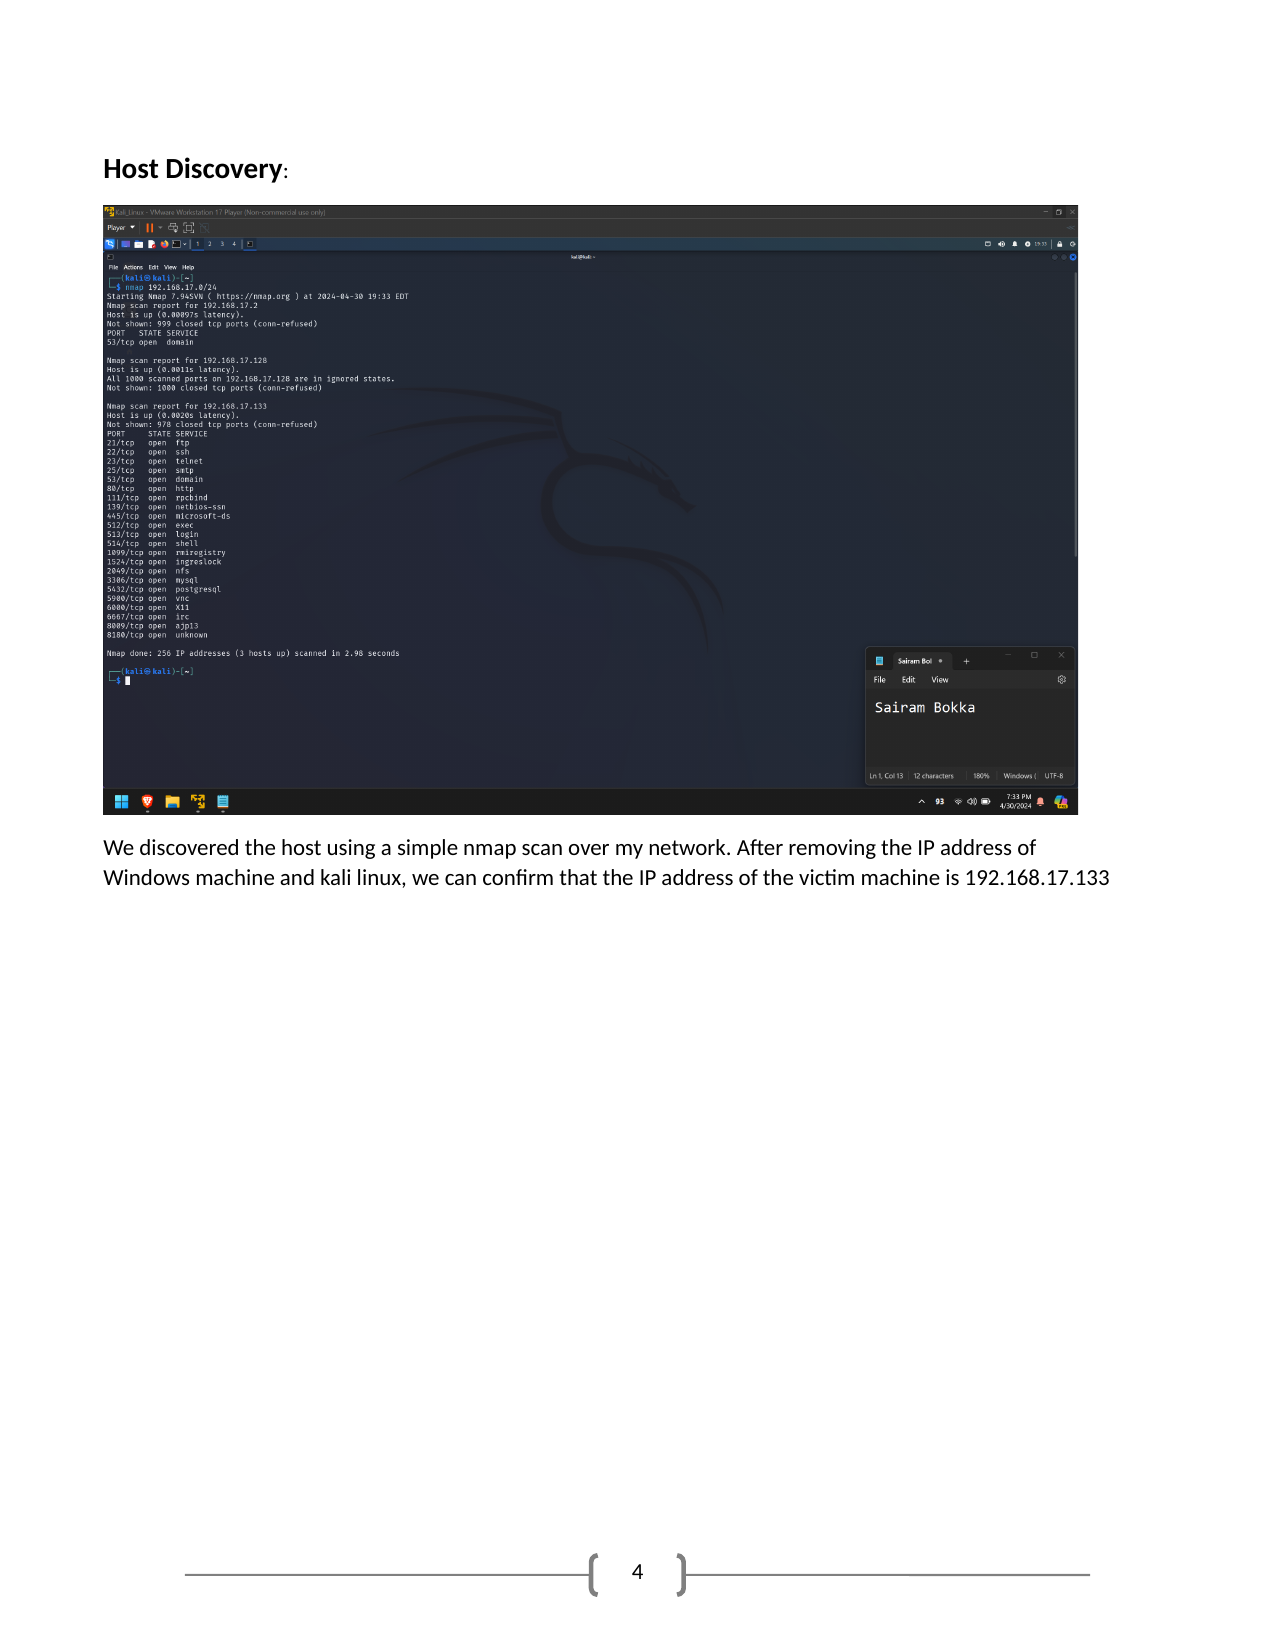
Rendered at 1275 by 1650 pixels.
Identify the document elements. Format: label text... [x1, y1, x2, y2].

text We discovered the host using a simple nmap scan over my network. After removing the IP address of Windows machine and kali linux, we can confirm that the IP address of the victim machine is 192.168.17.133 [103, 833, 1125, 892]
picture [103, 205, 1079, 815]
text Host Discovery: [103, 150, 1125, 186]
